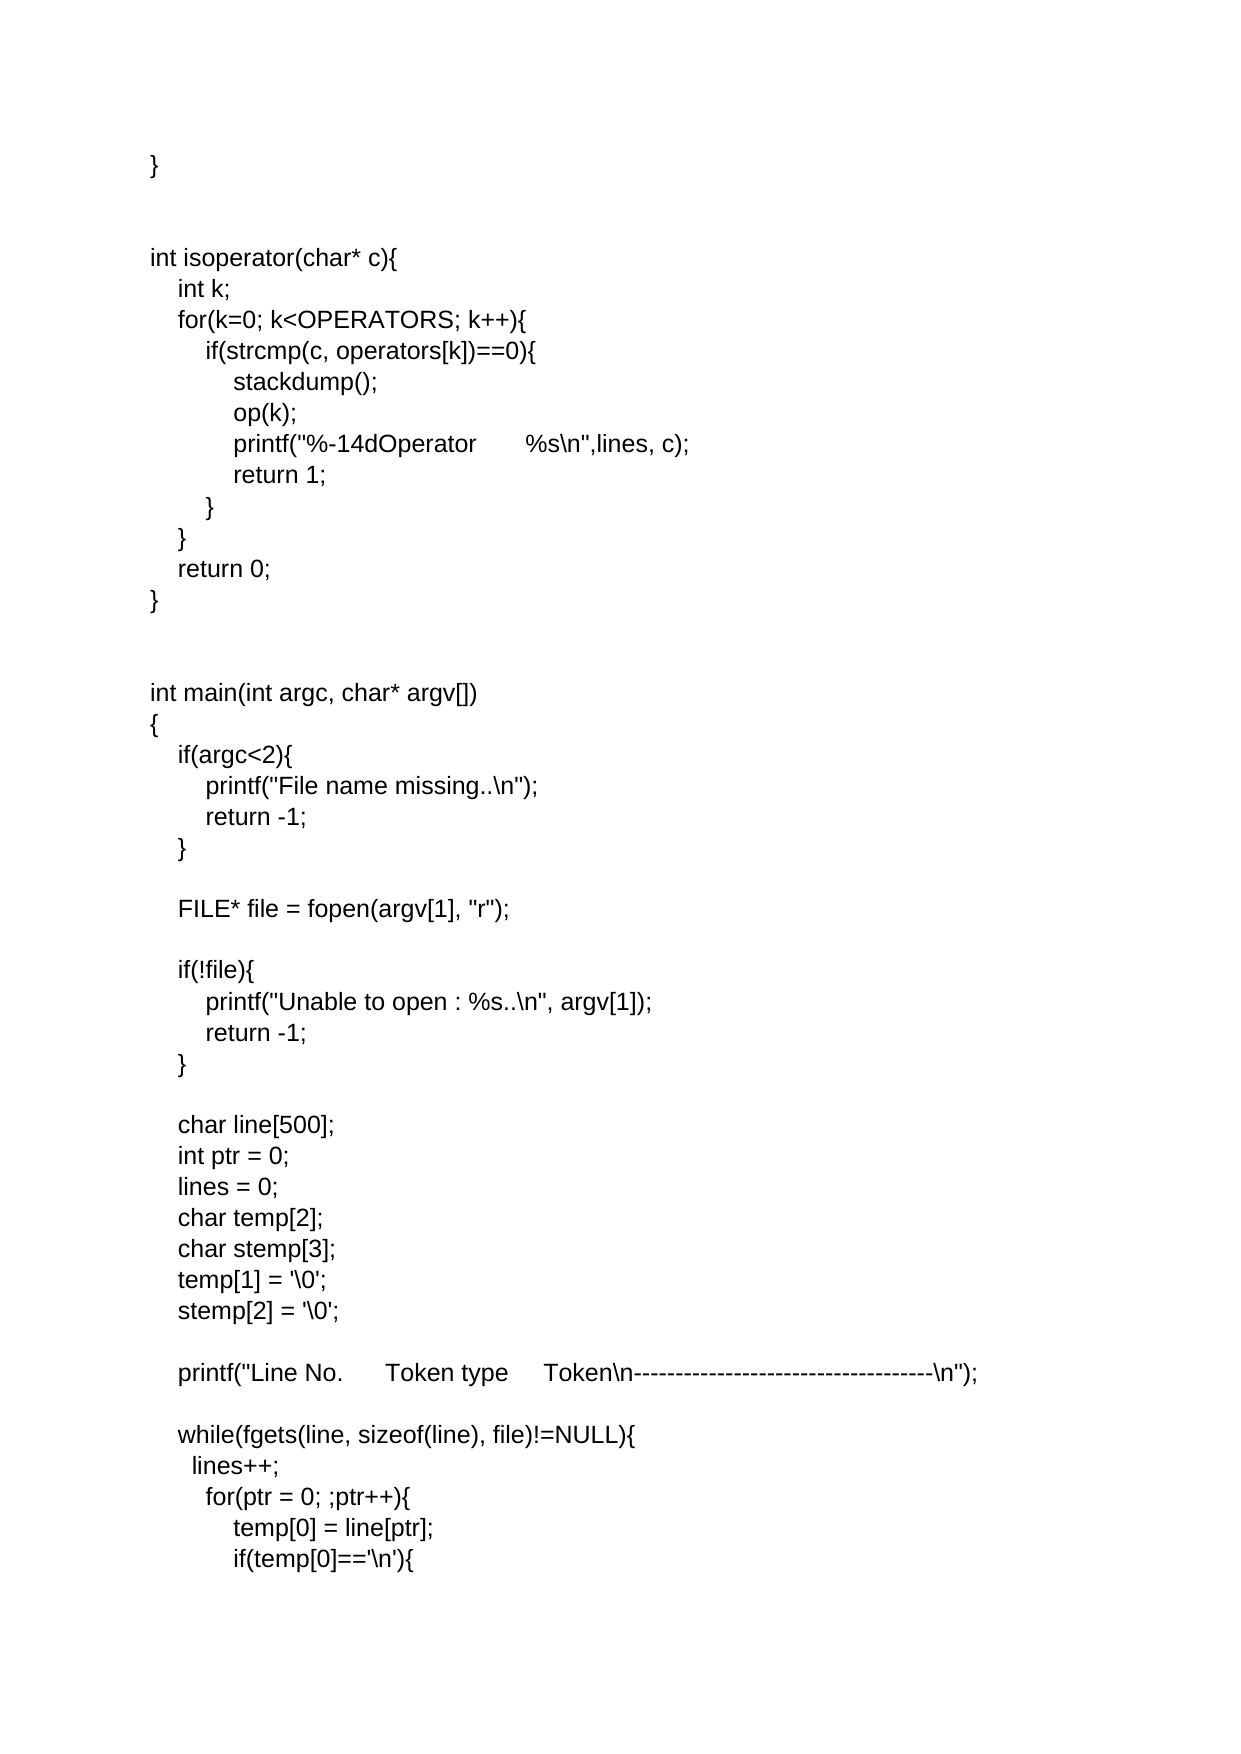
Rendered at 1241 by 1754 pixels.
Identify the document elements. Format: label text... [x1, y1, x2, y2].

text printf("Unable to open : %s..\n", argv[1]); [150, 986, 1090, 1015]
text } [150, 522, 1090, 551]
text if(temp[0]=='\n'){ [150, 1544, 1090, 1573]
text temp[0] = line[ptr]; [150, 1513, 1090, 1542]
text printf("%-14dOperator %s\n",lines, c); [150, 429, 1090, 458]
text temp[1] = '\0'; [150, 1265, 1090, 1294]
text int main(int argc, char* argv[]) [150, 678, 1090, 706]
text int ptr = 0; [150, 1141, 1090, 1169]
text printf("File name missing..\n"); [150, 771, 1090, 799]
text for(k=0; k<OPERATORS; k++){ [150, 305, 1090, 334]
text return 0; [150, 553, 1090, 582]
text printf("Line No. Token type Token\n------------------------------------\n"); [150, 1358, 1090, 1387]
text if(!file){ [150, 955, 1090, 984]
text char stemp[3]; [150, 1234, 1090, 1263]
text } [150, 491, 1090, 520]
text return 1; [150, 460, 1090, 489]
text FILE* file = fopen(argv[1], "r"); [150, 894, 1090, 923]
text char line[500]; [150, 1110, 1090, 1138]
text char temp[2]; [150, 1203, 1090, 1232]
text int k; [150, 274, 1090, 303]
text return -1; [150, 802, 1090, 831]
text while(fgets(line, sizeof(line), file)!=NULL){ [150, 1420, 1090, 1449]
text for(ptr = 0; ;ptr++){ [150, 1482, 1090, 1511]
text stemp[2] = '\0'; [150, 1296, 1090, 1325]
text } [150, 833, 1090, 862]
text int isoperator(char* c){ [150, 243, 1090, 272]
text return -1; [150, 1017, 1090, 1046]
text if(strcmp(c, operators[k])==0){ [150, 336, 1090, 365]
text if(argc<2){ [150, 740, 1090, 768]
text { [150, 709, 1090, 737]
text stackdump(); [150, 367, 1090, 396]
text op(k); [150, 398, 1090, 427]
text } [150, 584, 1090, 613]
text } [150, 150, 1090, 179]
text lines++; [150, 1451, 1090, 1480]
text } [150, 1048, 1090, 1077]
text lines = 0; [150, 1172, 1090, 1201]
